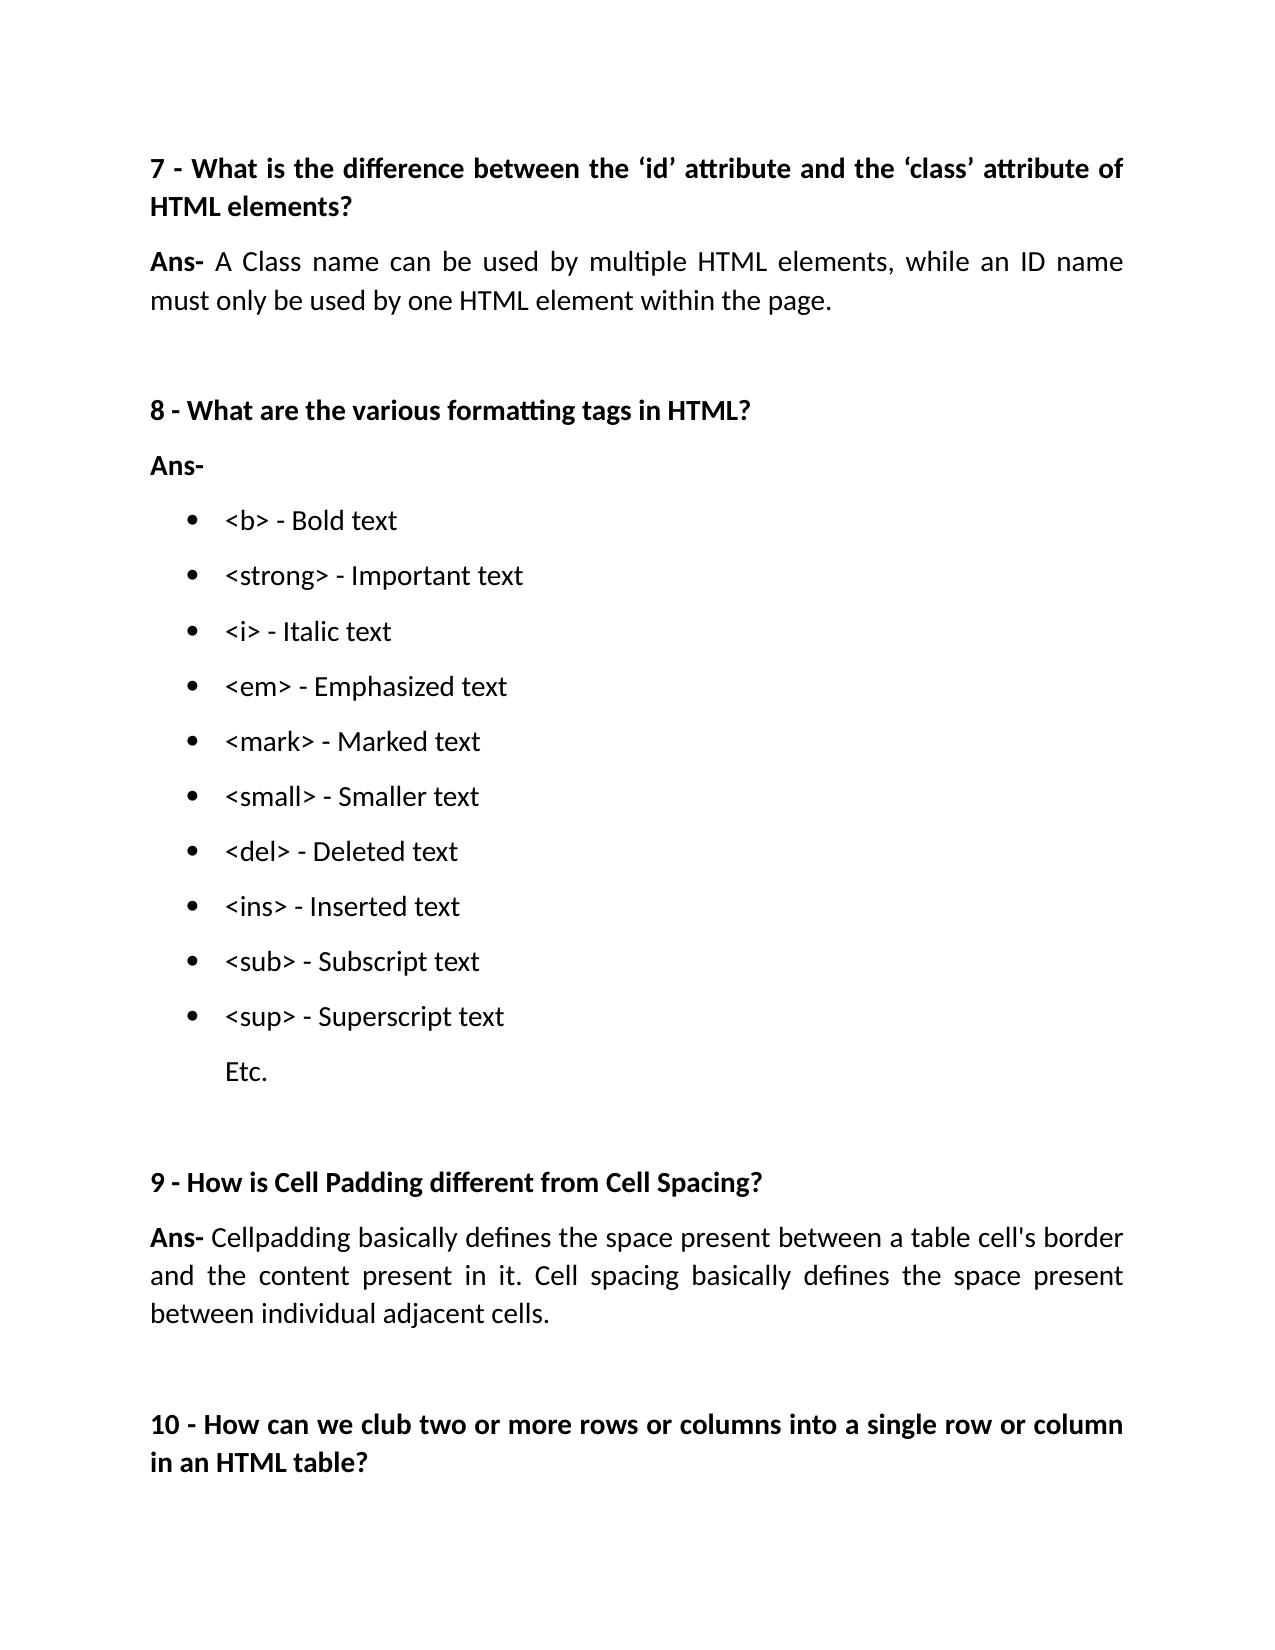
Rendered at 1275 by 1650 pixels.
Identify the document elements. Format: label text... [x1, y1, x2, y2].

list <small> - Smaller text [187, 778, 1125, 813]
list <b> - Bold text [187, 502, 1125, 538]
list <del> - Deleted text [187, 833, 1125, 869]
list <strong> - Important text [187, 557, 1125, 593]
text 10 - How can we club two or more rows or columns into a single row or column in an HTML table? [150, 1406, 1125, 1480]
text 7 - What is the difference between the ‘id’ attribute and the ‘class’ attribute of HTML elements? [150, 150, 1125, 224]
text 8 - What are the various formatting tags in HTML? [150, 392, 1125, 428]
text Etc. [225, 1053, 1125, 1089]
list <ins> - Inserted text [187, 888, 1125, 924]
text Ans- A Class name can be used by multiple HTML elements, while an ID name must only be used by one HTML element within the page. [150, 243, 1125, 318]
text Ans- [150, 447, 1125, 483]
text Ans- Cellpadding basically defines the space present between a table cell's border and the content present in it. Cell spacing basically defines the space present between individual adjacent cells. [150, 1219, 1125, 1331]
list <mark> - Marked text [187, 723, 1125, 758]
text 9 - How is Cell Padding different from Cell Spacing? [150, 1164, 1125, 1199]
list <em> - Emphasized text [187, 668, 1125, 703]
list <i> - Italic text [187, 613, 1125, 648]
list <sup> - Superscript text [187, 998, 1125, 1034]
list <sub> - Subscript text [187, 943, 1125, 979]
